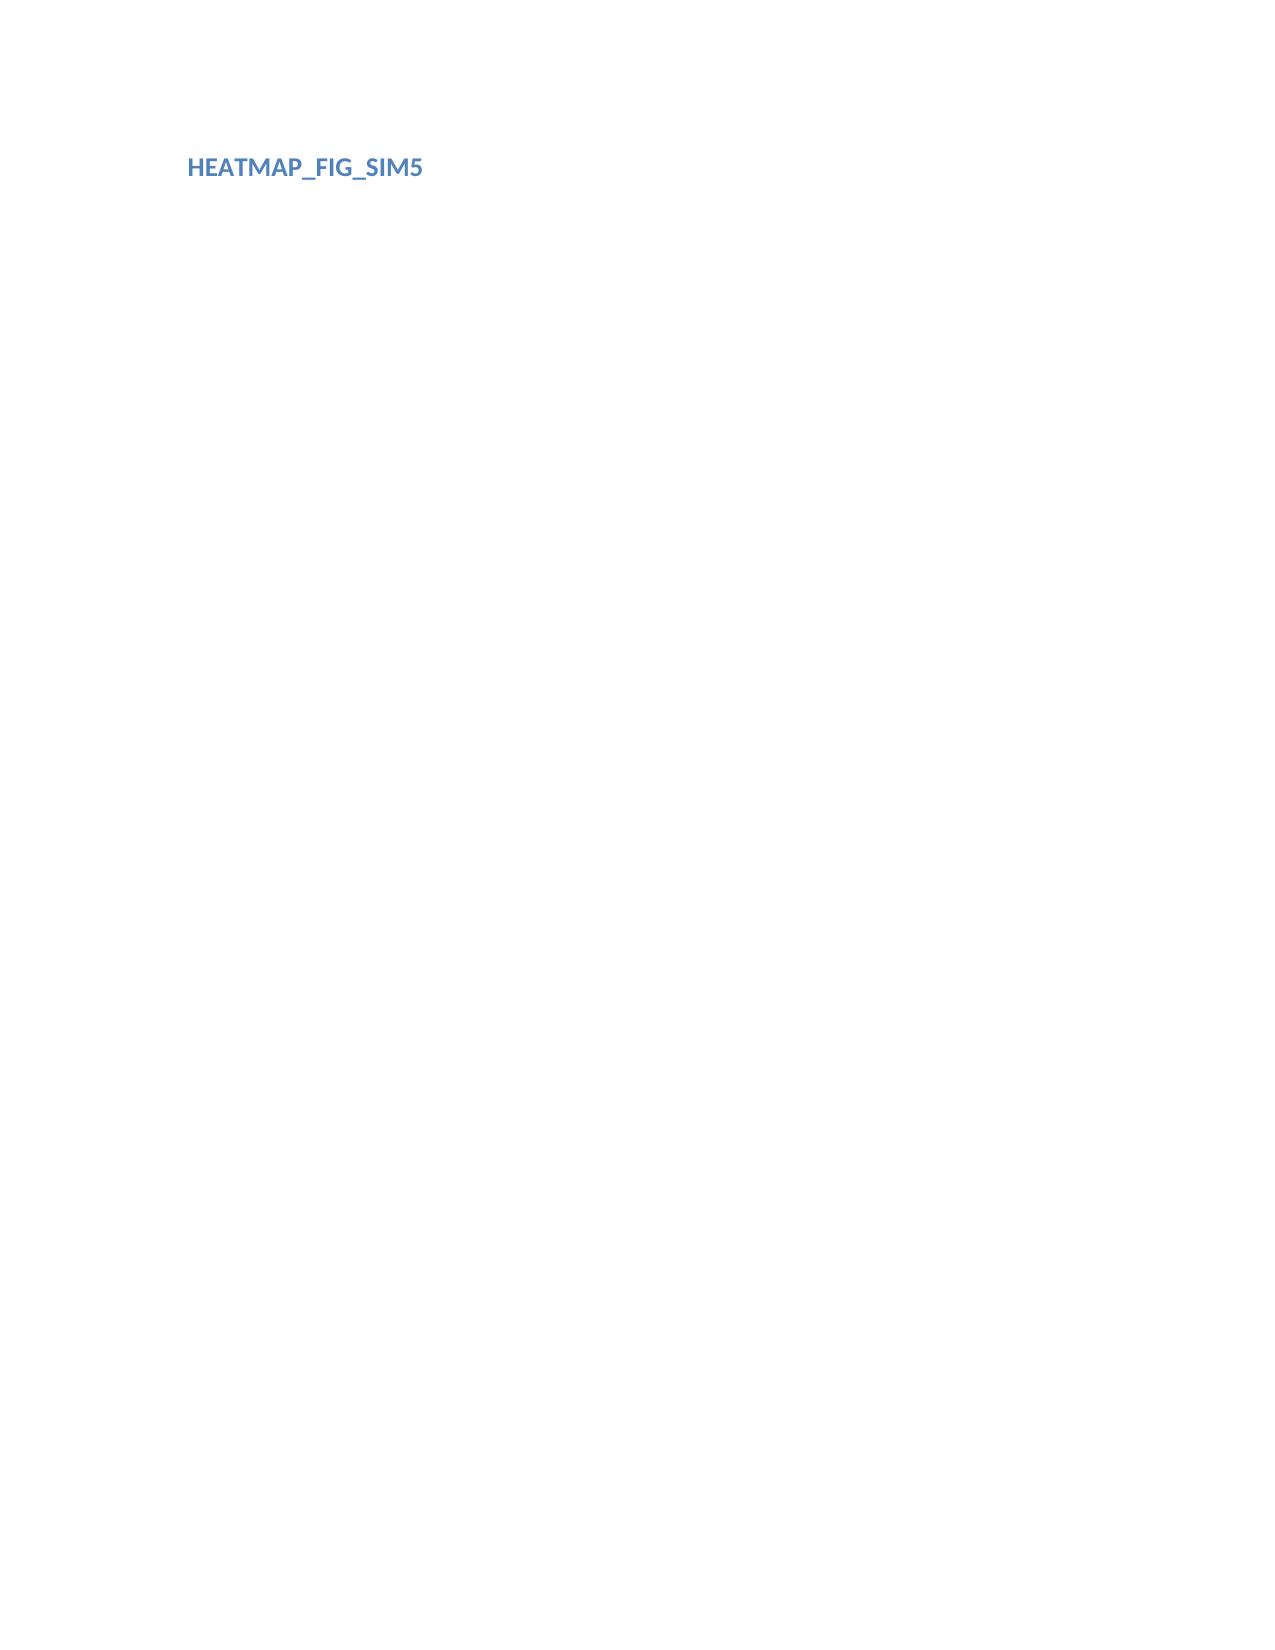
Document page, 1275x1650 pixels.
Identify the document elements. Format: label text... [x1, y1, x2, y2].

subtitle HEATMAP_FIG_SIM5 [187, 150, 1087, 183]
